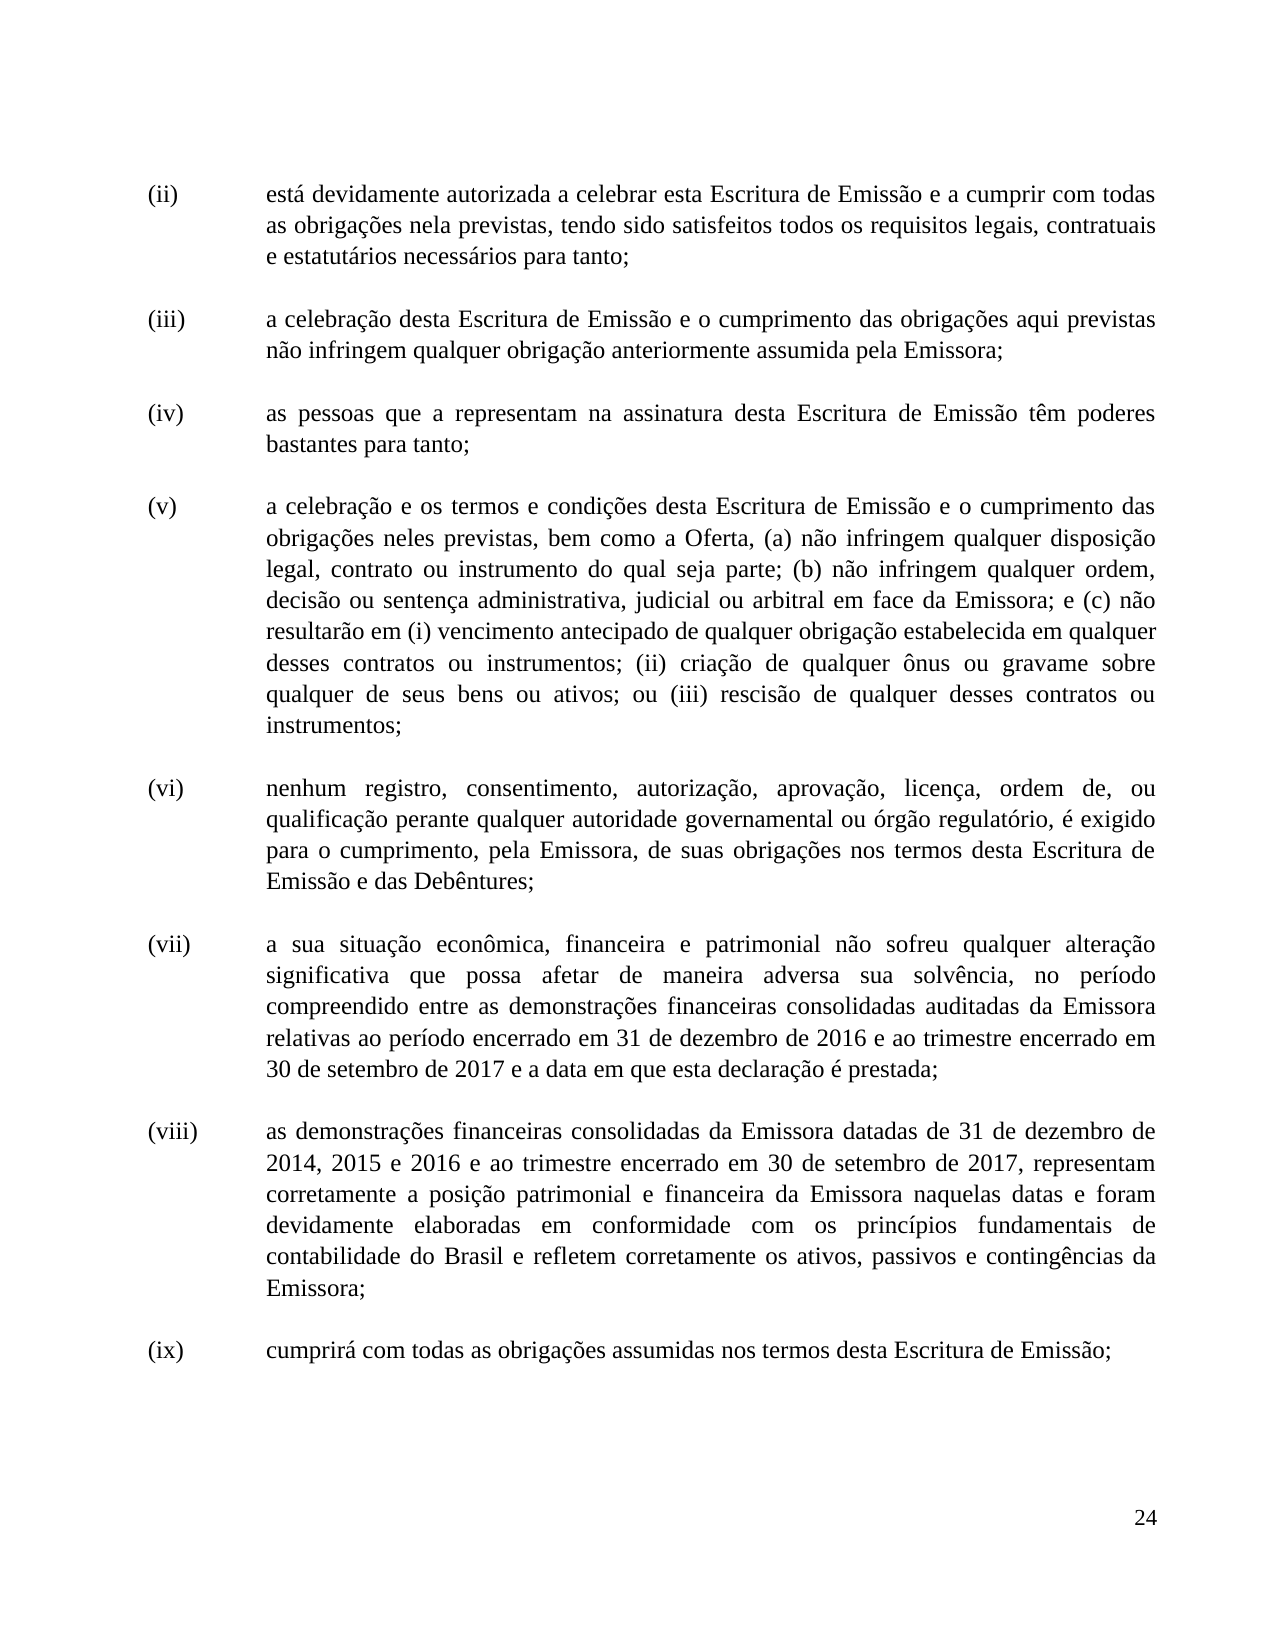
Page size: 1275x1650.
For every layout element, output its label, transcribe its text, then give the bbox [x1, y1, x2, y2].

subtitle cumprirá com todas as obrigações assumidas nos termos desta Escritura de Emissão; [148, 1333, 1157, 1365]
subtitle as demonstrações financeiras consolidadas da Emissora datadas de 31 de dezembro de 2014, 2015 e 2016 e ao trimestre encerrado em 30 de setembro de 2017, representam corretamente a posição patrimonial e financeira da Emissora naquelas datas e foram devidamente elaboradas em conformidade com os princípios fundamentais de contabilidade do Brasil e refletem corretamente os ativos, passivos e contingências da Emissora; [148, 1115, 1157, 1302]
subtitle as pessoas que a representam na assinatura desta Escritura de Emissão têm poderes bastantes para tanto; [148, 396, 1157, 458]
subtitle a celebração desta Escritura de Emissão e o cumprimento das obrigações aqui previstas não infringem qualquer obrigação anteriormente assumida pela Emissora; [148, 302, 1157, 365]
subtitle a celebração e os termos e condições desta Escritura de Emissão e o cumprimento das obrigações neles previstas, bem como a Oferta, (a) não infringem qualquer disposição legal, contrato ou instrumento do qual seja parte; (b) não infringem qualquer ordem, decisão ou sentença administrativa, judicial ou arbitral em face da Emissora; e (c) não resultarão em (i) vencimento antecipado de qualquer obrigação estabelecida em qualquer desses contratos ou instrumentos; (ii) criação de qualquer ônus ou gravame sobre qualquer de seus bens ou ativos; ou (iii) rescisão de qualquer desses contratos ou instrumentos; [148, 490, 1157, 740]
subtitle a sua situação econômica, financeira e patrimonial não sofreu qualquer alteração significativa que possa afetar de maneira adversa sua solvência, no período compreendido entre as demonstrações financeiras consolidadas auditadas da Emissora relativas ao período encerrado em 31 de dezembro de 2016 e ao trimestre encerrado em 30 de setembro de 2017 e a data em que esta declaração é prestada; [148, 927, 1157, 1083]
subtitle está devidamente autorizada a celebrar esta Escritura de Emissão e a cumprir com todas as obrigações nela previstas, tendo sido satisfeitos todos os requisitos legais, contratuais e estatutários necessários para tanto; [148, 177, 1157, 271]
subtitle nenhum registro, consentimento, autorização, aprovação, licença, ordem de, ou qualificação perante qualquer autoridade governamental ou órgão regulatório, é exigido para o cumprimento, pela Emissora, de suas obrigações nos termos desta Escritura de Emissão e das Debêntures; [148, 771, 1157, 896]
